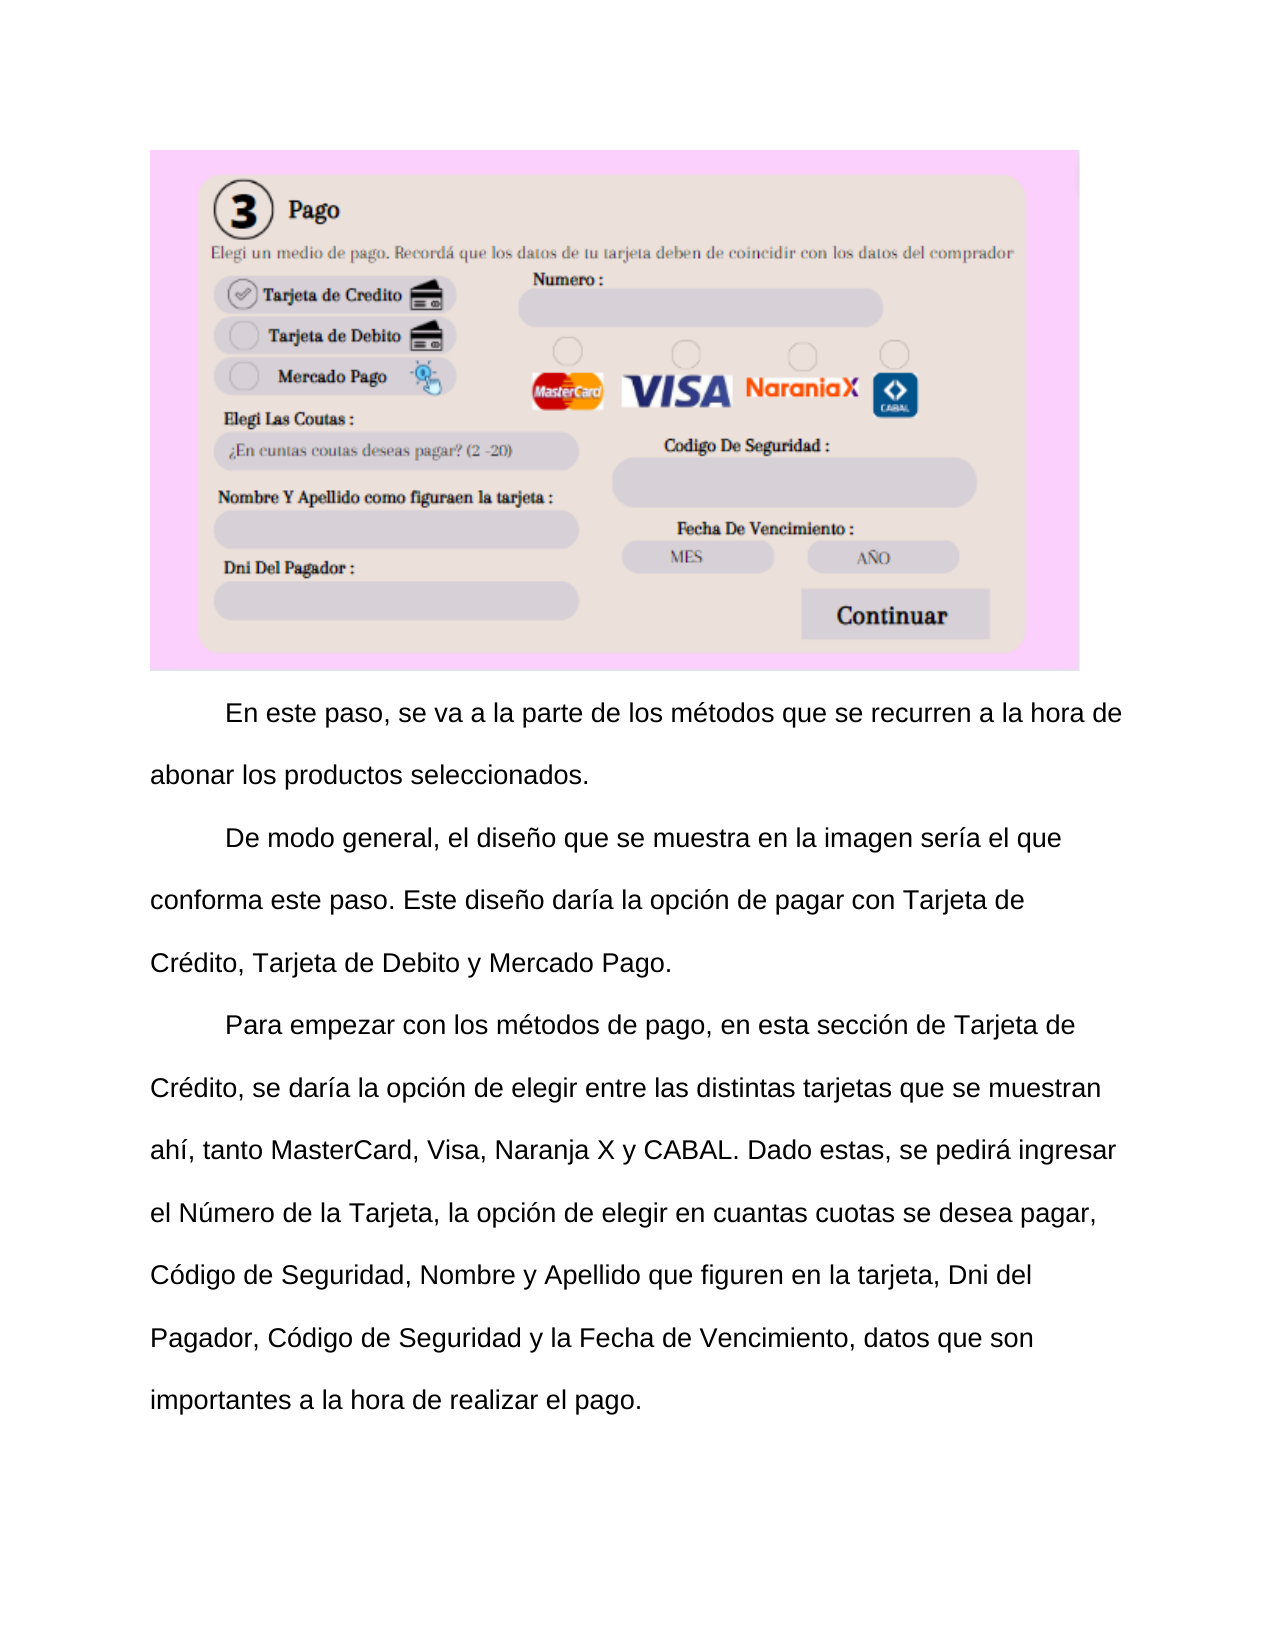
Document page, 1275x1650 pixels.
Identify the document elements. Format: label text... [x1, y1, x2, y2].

text De modo general, el diseño que se muestra en la imagen sería el que conforma este paso. Este diseño daría la opción de pagar con Tarjeta de Crédito, Tarjeta de Debito y Mercado Pago. [150, 822, 1125, 978]
text En este paso, se va a la parte de los métodos que se recurren a la hora de abonar los productos seleccionados. [150, 697, 1125, 790]
picture [150, 150, 1080, 671]
text Para empezar con los métodos de pago, en esta sección de Tarjeta de Crédito, se daría la opción de elegir entre las distintas tarjetas que se muestran ahí, tanto MasterCard, Visa, Naranja X y CABAL. Dado estas, se pedirá ingresar el Número de la Tarjeta, la opción de elegir en cuantas cuotas se desea pagar, Código de Seguridad, Nombre y Apellido que figuren en la tarjeta, Dni del Pagador, Código de Seguridad y la Fecha de Vencimiento, datos que son importantes a la hora de realizar el pago. [150, 1009, 1125, 1415]
